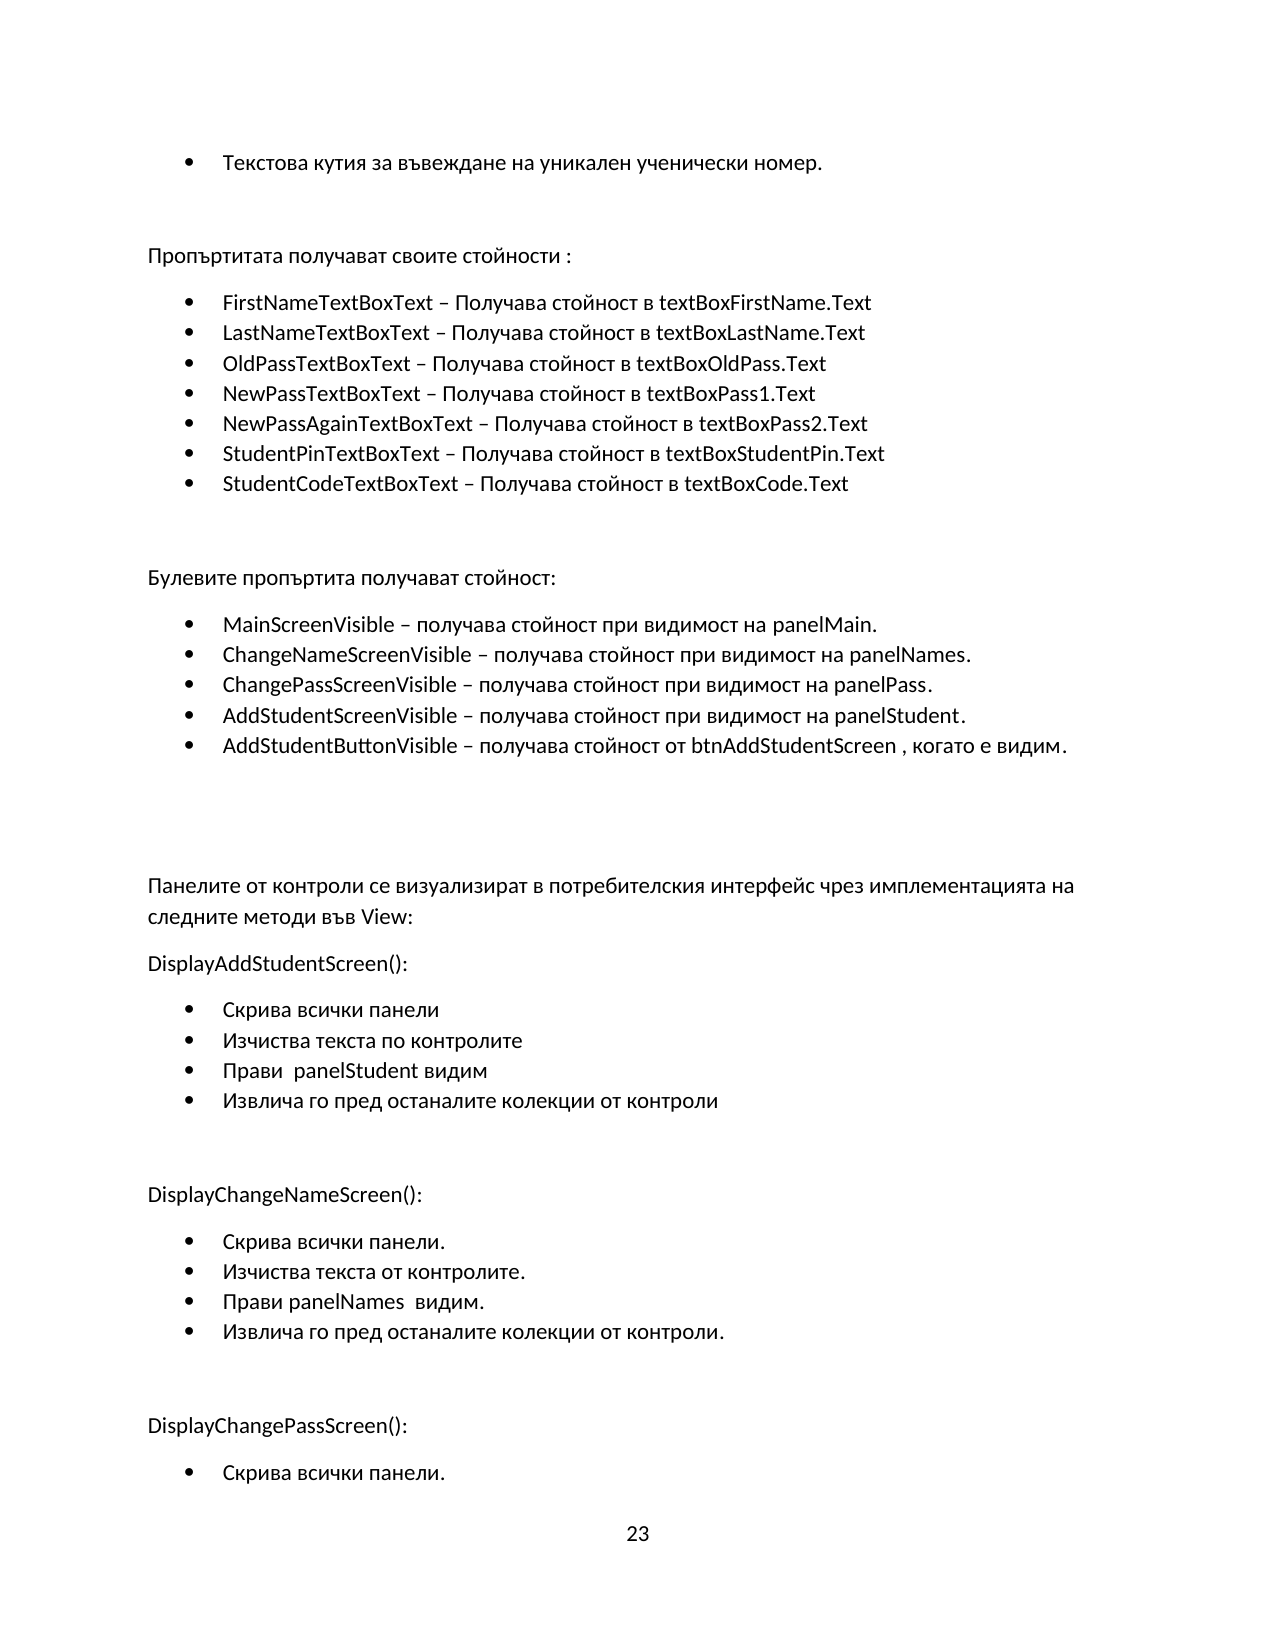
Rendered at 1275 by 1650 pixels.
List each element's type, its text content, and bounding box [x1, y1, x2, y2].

list MainScreenVisible – получава стойност при видимост на panelMain. [185, 610, 1127, 638]
list LastNameTextBoxText – Получава стойност в textBoxLastName.Text [185, 318, 1127, 346]
list Скрива всички панели [185, 996, 1127, 1023]
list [185, 1317, 1127, 1345]
list Скрива всички панели. [185, 1458, 1127, 1486]
list Прави panelNames видим. [185, 1287, 1127, 1315]
text Панелите от контроли се визуализират в потребителския интерфейс чрез имплементацията на следните методи във View: [148, 872, 1127, 930]
list Текстова кутия за въвеждане на уникален ученически номер. [185, 148, 1127, 176]
list Скрива всички панели. [185, 1227, 1127, 1255]
list ChangeNameScreenVisible – получава стойност при видимост на panelNames. [185, 640, 1127, 668]
list FirstNameTextBoxText – Получава стойност в textBoxFirstName.Text [185, 288, 1127, 316]
text Булевите пропъртита получават стойност: [148, 563, 1127, 591]
list Извлича го пред останалите колекции от контроли [185, 1086, 1127, 1114]
list Изчиства текста по контролите [185, 1026, 1127, 1054]
list AddStudentScreenVisible – получава стойност при видимост на panelStudent. [185, 701, 1127, 729]
list Изчиства текста от контролите. [185, 1257, 1127, 1285]
list AddStudentButtonVisible – получава стойност от btnAddStudentScreen , когато е видим. [185, 731, 1127, 759]
text Пропъртитата получават своите стойности : [148, 241, 1127, 269]
list Прави panelStudent видим [185, 1056, 1127, 1084]
list StudentPinTextBoxText – Получава стойност в textBoxStudentPin.Text [185, 439, 1127, 467]
text DisplayChangePassScreen(): [148, 1411, 1127, 1439]
list NewPassTextBoxText – Получава стойност в textBoxPass1.Text [185, 379, 1127, 407]
list NewPassAgainTextBoxText – Получава стойност в textBoxPass2.Text [185, 409, 1127, 437]
text DisplayAddStudentScreen(): [148, 949, 1127, 977]
list ChangePassScreenVisible – получава стойност при видимост на panelPass. [185, 671, 1127, 698]
list StudentCodeTextBoxText – Получава стойност в textBoxCode.Text [185, 469, 1127, 497]
list OldPassTextBoxText – Получава стойност в textBoxOldPass.Text [185, 349, 1127, 377]
text DisplayChangeNameScreen(): [148, 1180, 1127, 1208]
